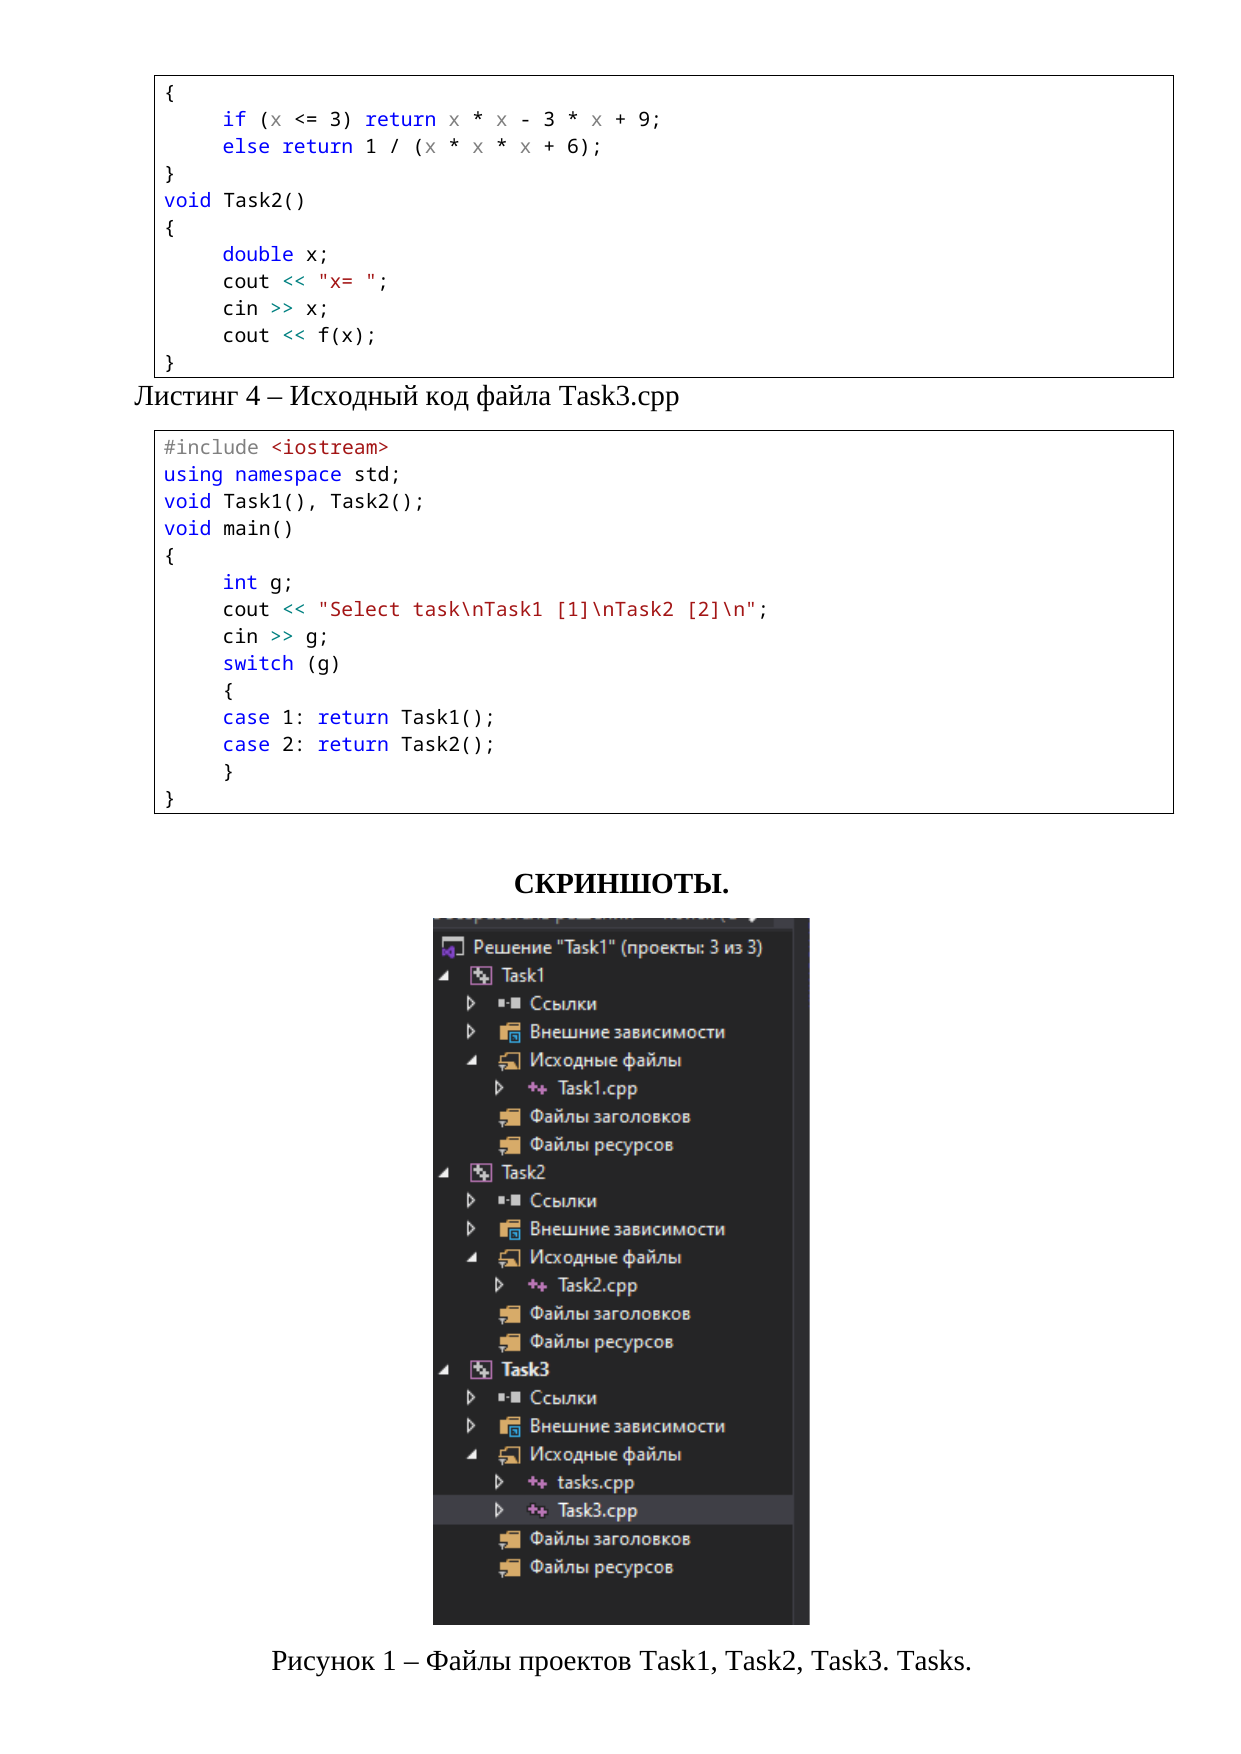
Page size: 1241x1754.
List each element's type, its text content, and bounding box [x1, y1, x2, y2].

text } [155, 781, 1173, 813]
picture [433, 918, 810, 1625]
text else return 1 / (x * x * x + 6); [155, 129, 1173, 156]
text void Task2() [155, 183, 1173, 210]
text cout << "x= "; [155, 264, 1173, 291]
text cin >> x; [155, 291, 1173, 318]
text } [155, 345, 1173, 377]
text if (x <= 3) return x * x - 3 * x + 9; [155, 102, 1173, 129]
text case 2: return Task2(); [155, 727, 1173, 754]
text switch (g) [155, 646, 1173, 673]
text { [155, 538, 1173, 565]
text Рисунок 1 – Файлы проектов Task1, Task2, Task3. Tasks. [134, 1643, 1109, 1677]
text cin >> g; [155, 619, 1173, 646]
text } [155, 156, 1173, 183]
text { [155, 673, 1173, 700]
text using namespace std; [155, 457, 1173, 484]
text void Task1(), Task2(); [155, 484, 1173, 511]
text #include <iostream> [155, 431, 1173, 457]
text case 1: return Task1(); [155, 700, 1173, 727]
text { [155, 210, 1173, 237]
text } [155, 754, 1173, 781]
text Листинг 4 – Исходный код файла Task3.cpp [134, 378, 1109, 412]
text cout << "Select task\nTask1 [1]\nTask2 [2]\n"; [155, 592, 1173, 619]
text int g; [155, 565, 1173, 592]
text void main() [155, 511, 1173, 538]
text cout << f(x); [155, 318, 1173, 345]
text double x; [155, 237, 1173, 264]
text { [155, 76, 1173, 102]
text СКРИНШОТЫ. [134, 866, 1109, 900]
